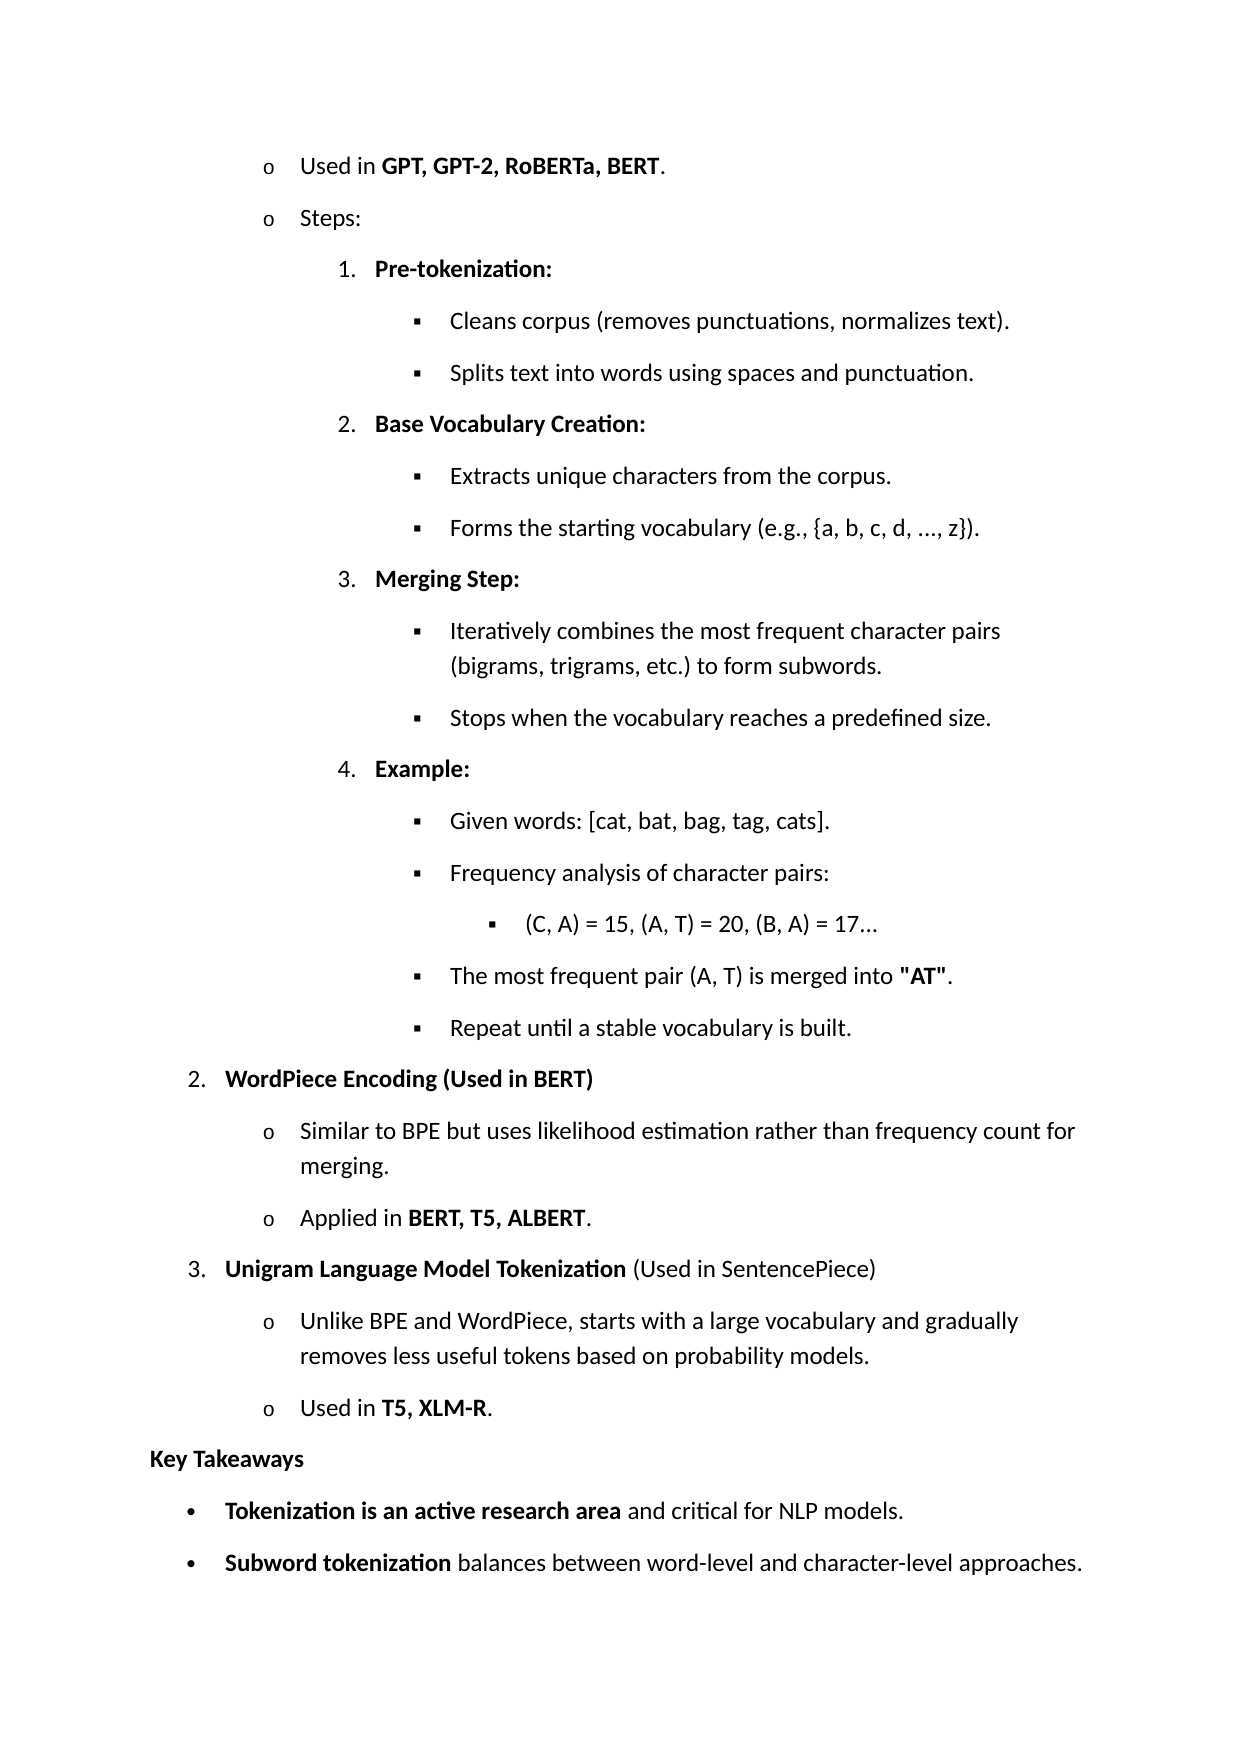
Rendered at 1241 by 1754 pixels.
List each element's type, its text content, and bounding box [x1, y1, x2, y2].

list Tokenization is an active research area and critical for NLP models. [187, 1495, 1090, 1526]
list Cleans corpus (removes punctuations, normalizes text). [412, 305, 1090, 336]
list Unlike BPE and WordPiece, starts with a large vocabulary and gradually removes less useful tokens based on probability models. [262, 1305, 1090, 1371]
list Used in T5, XLM-R. [262, 1392, 1090, 1422]
list Unigram Language Model Tokenization (Used in SentencePiece) [187, 1253, 1090, 1284]
list Steps: [262, 202, 1090, 232]
list Used in GPT, GPT-2, RoBERTa, BERT. [262, 150, 1090, 181]
list Frequency analysis of character pairs: [412, 857, 1090, 887]
list Applied in BERT, T5, ALBERT. [262, 1202, 1090, 1232]
list Given words: [cat, bat, bag, tag, cats]. [412, 805, 1090, 836]
list Splits text into words using spaces and punctuation. [412, 357, 1090, 387]
list Base Vocabulary Creation: [337, 408, 1090, 439]
list Iteratively combines the most frequent character pairs (bigrams, trigrams, etc.) to form subwords. [412, 615, 1090, 681]
list Merging Step: [337, 563, 1090, 594]
list Pre-tokenization: [337, 253, 1090, 284]
list WordPiece Encoding (Used in BERT) [187, 1063, 1090, 1094]
list (C, A) = 15, (A, T) = 20, (B, A) = 17... [487, 908, 1090, 939]
list The most frequent pair (A, T) is merged into "AT". [412, 960, 1090, 991]
list Similar to BPE but uses likelihood estimation rather than frequency count for merging. [262, 1115, 1090, 1181]
text Key Takeaways [150, 1443, 1090, 1474]
list Example: [337, 753, 1090, 784]
list Subword tokenization balances between word-level and character-level approaches. [187, 1547, 1090, 1577]
list Extracts unique characters from the corpus. [412, 460, 1090, 491]
list Stops when the vocabulary reaches a predefined size. [412, 702, 1090, 732]
list Forms the starting vocabulary (e.g., {a, b, c, d, ..., z}). [412, 512, 1090, 542]
list Repeat until a stable vocabulary is built. [412, 1012, 1090, 1042]
